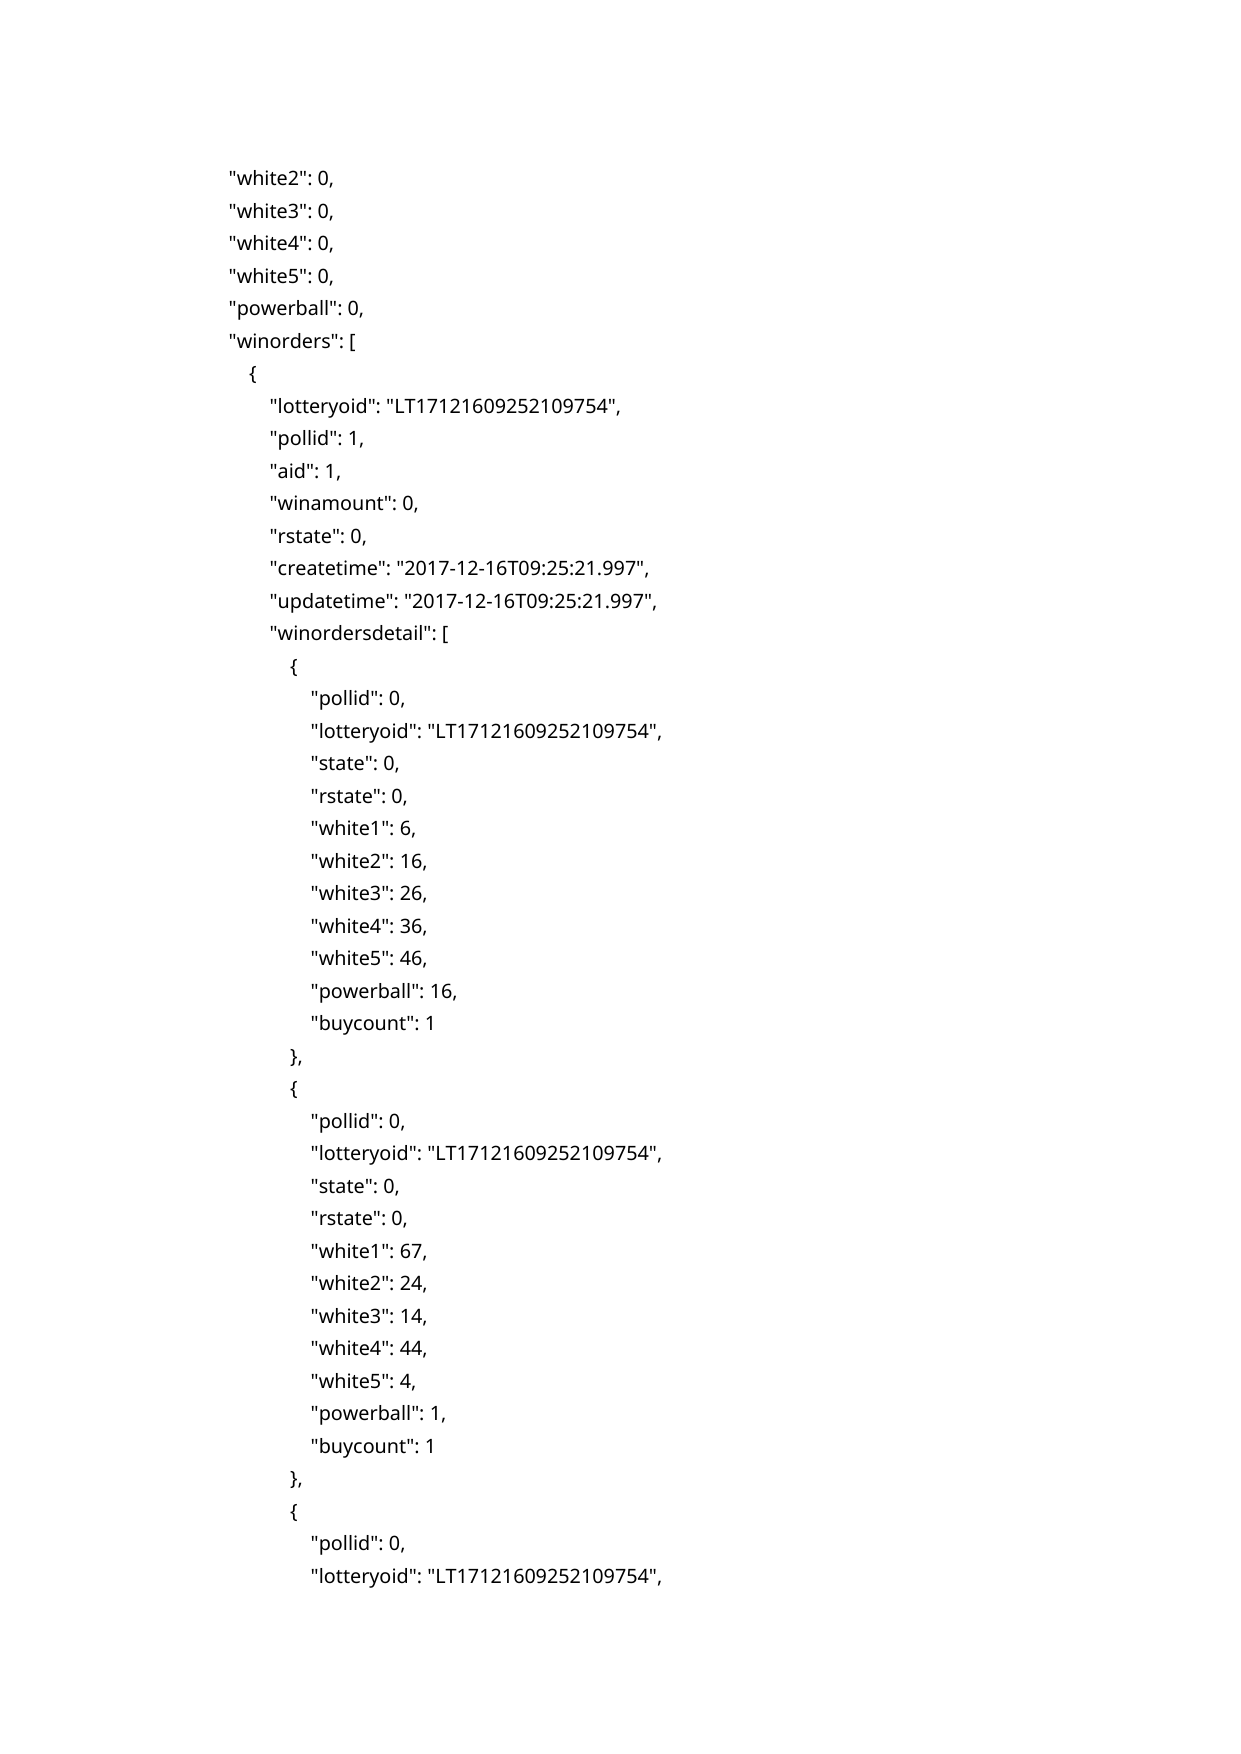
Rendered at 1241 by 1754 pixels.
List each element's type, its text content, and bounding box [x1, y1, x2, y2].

list }, [187, 1462, 1053, 1494]
list "state": 0, [187, 1169, 1053, 1202]
list { [187, 1494, 1053, 1527]
list "white1": 6, [187, 812, 1053, 844]
list "state": 0, [187, 747, 1053, 779]
list "powerball": 16, [187, 974, 1053, 1007]
list "white3": 26, [187, 877, 1053, 909]
list "white2": 0, [187, 162, 1053, 194]
list "white5": 4, [187, 1364, 1053, 1397]
list "winorders": [ [187, 324, 1053, 357]
list "aid": 1, [187, 454, 1053, 487]
list "white5": 46, [187, 942, 1053, 974]
list "white2": 24, [187, 1267, 1053, 1299]
list "pollid": 1, [187, 422, 1053, 454]
list "lotteryoid": "LT17121609252109754", [187, 1559, 1053, 1592]
list "lotteryoid": "LT17121609252109754", [187, 714, 1053, 747]
list "lotteryoid": "LT17121609252109754", [187, 1137, 1053, 1169]
list "rstate": 0, [187, 519, 1053, 552]
list "createtime": "2017-12-16T09:25:21.997", [187, 552, 1053, 584]
list "white4": 36, [187, 909, 1053, 942]
list "rstate": 0, [187, 1202, 1053, 1234]
list { [187, 1072, 1053, 1104]
list "white3": 14, [187, 1299, 1053, 1332]
list "white4": 44, [187, 1332, 1053, 1364]
list "pollid": 0, [187, 682, 1053, 714]
list "buycount": 1 [187, 1007, 1053, 1039]
list "winamount": 0, [187, 487, 1053, 519]
list "pollid": 0, [187, 1527, 1053, 1559]
list "white2": 16, [187, 844, 1053, 877]
list "winordersdetail": [ [187, 617, 1053, 649]
list "lotteryoid": "LT17121609252109754", [187, 389, 1053, 422]
list "white4": 0, [187, 227, 1053, 259]
list "rstate": 0, [187, 779, 1053, 812]
list { [187, 649, 1053, 682]
list "powerball": 0, [187, 292, 1053, 324]
list "pollid": 0, [187, 1104, 1053, 1137]
list { [187, 357, 1053, 389]
list }, [187, 1039, 1053, 1072]
list "white3": 0, [187, 194, 1053, 227]
list "powerball": 1, [187, 1397, 1053, 1429]
list "updatetime": "2017-12-16T09:25:21.997", [187, 584, 1053, 617]
list "white1": 67, [187, 1234, 1053, 1267]
list "white5": 0, [187, 259, 1053, 292]
list "buycount": 1 [187, 1429, 1053, 1462]
